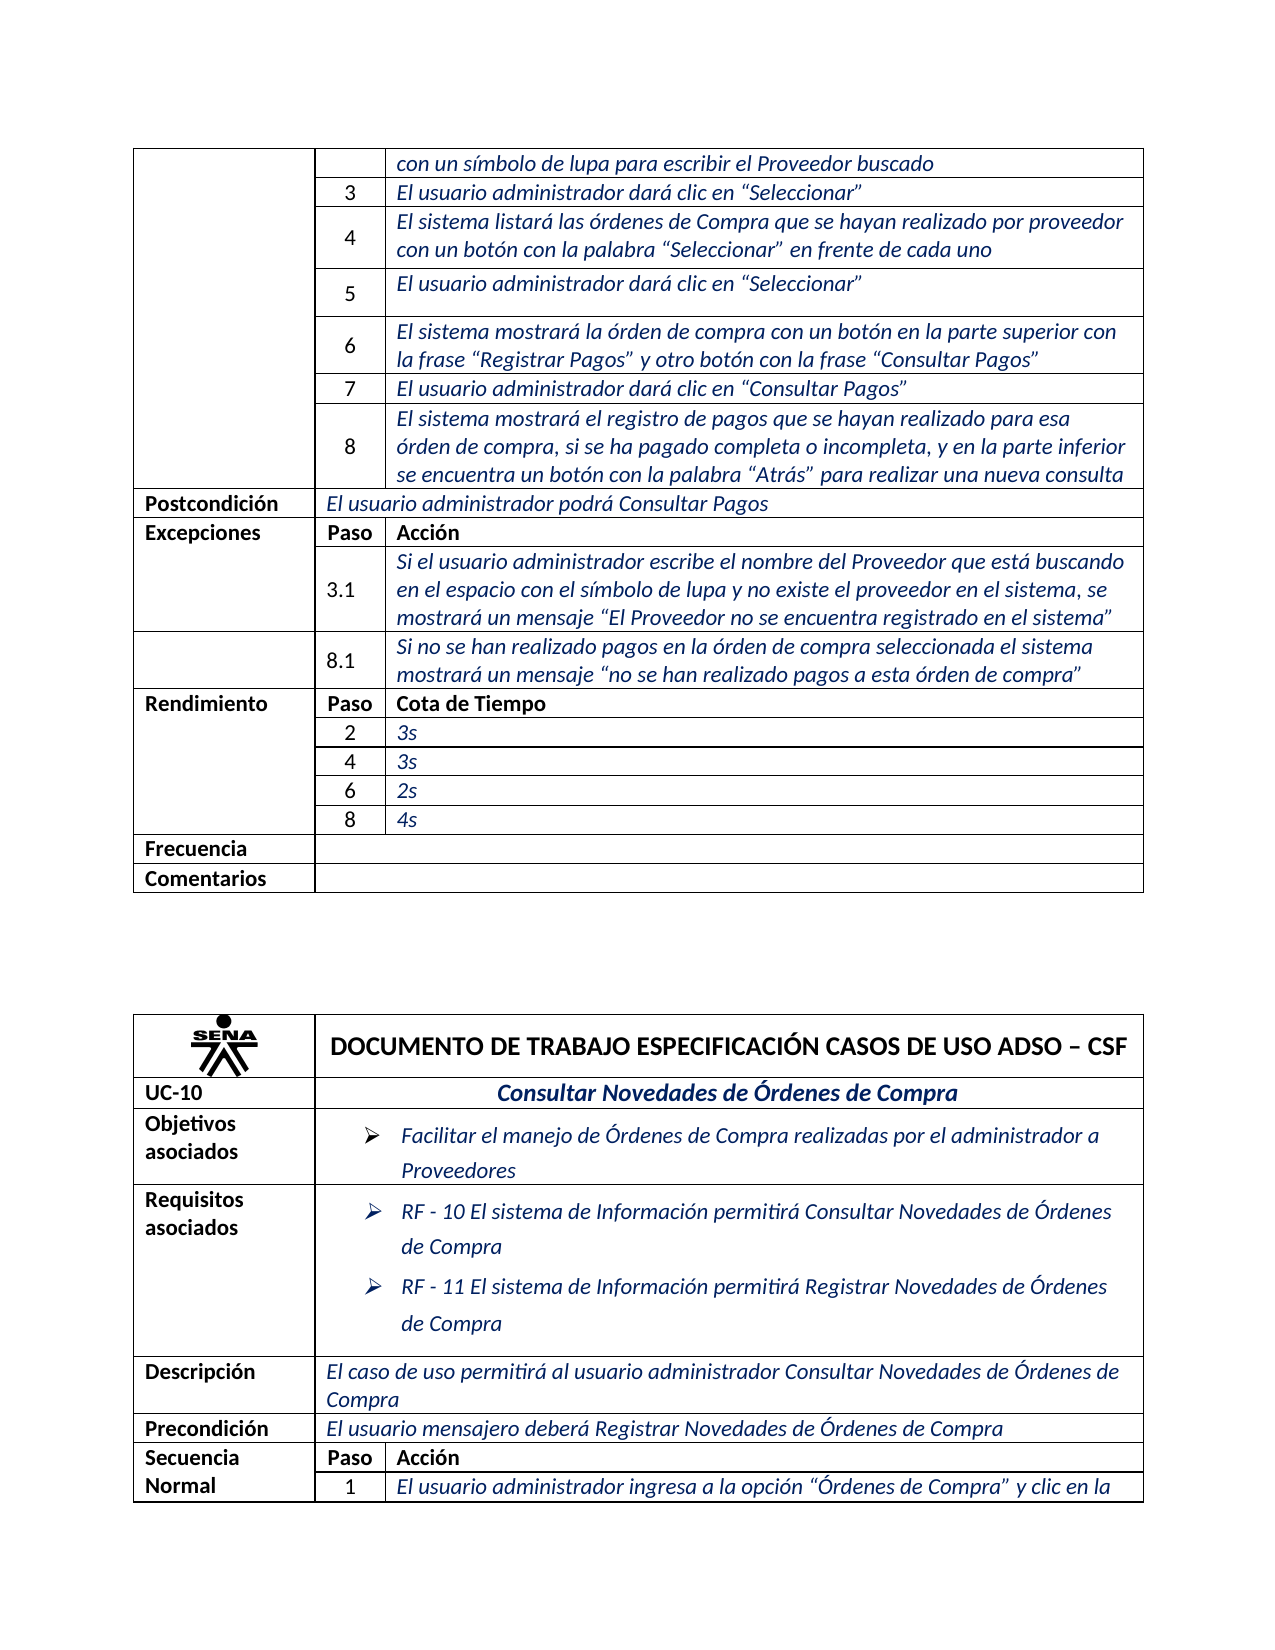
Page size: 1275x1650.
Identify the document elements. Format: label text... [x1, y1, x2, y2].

table_cell Descripción [134, 1357, 314, 1413]
table_cell UC-10 [134, 1078, 314, 1108]
table_cell Acción [386, 1443, 1143, 1471]
table_cell 2 [316, 149, 385, 177]
table_cell [316, 864, 1143, 892]
table_cell Secuencia Normal [134, 1443, 314, 1501]
table_cell [134, 632, 314, 688]
table_cell Paso [316, 518, 385, 546]
table_header [258, 1015, 314, 1077]
table_cell El caso de uso permitirá al usuario administrador Consultar Novedades de Órdenes de Compra [316, 1357, 1143, 1413]
table_cell El sistema mostrará la órden de compra con un botón en la parte superior con la frase “Registrar Pagos” y otro botón con la frase “Consultar Pagos” [386, 317, 1143, 373]
table_header DOCUMENTO DE TRABAJO ESPECIFICACIÓN CASOS DE USO ADSO – CSF [316, 1015, 1143, 1077]
table_cell Paso [316, 689, 385, 717]
table_cell Cota de Tiempo [386, 689, 1143, 717]
table_cell El usuario mensajero deberá Registrar Novedades de Órdenes de Compra [316, 1414, 1143, 1442]
table_cell El usuario administrador podrá Consultar Pagos [316, 489, 1143, 517]
table_cell 7 [316, 374, 385, 403]
table_cell Precondición [134, 1414, 314, 1442]
table_cell Acción [386, 518, 1143, 546]
table_cell Si no se han realizado pagos en la órden de compra seleccionada el sistema mostrará un mensaje “no se han realizado pagos a esta órden de compra” [386, 632, 1143, 688]
table_cell 3s [386, 718, 1143, 746]
table_cell Rendimiento [134, 689, 314, 833]
table_cell 3.1 [316, 547, 385, 631]
table_cell El usuario administrador dará clic en “Seleccionar” [386, 269, 1143, 316]
table_cell 5 [316, 269, 385, 316]
table_cell 3 [316, 178, 385, 206]
table_cell 8 [316, 404, 385, 488]
table_cell 8 [316, 806, 385, 833]
table_cell Comentarios [134, 864, 314, 892]
table_cell Postcondición [134, 489, 314, 517]
table_cell Objetivos asociados [134, 1109, 314, 1184]
table_cell El usuario administrador dará clic en “Seleccionar” [386, 178, 1143, 206]
table_cell 4 [316, 207, 385, 268]
picture [191, 1014, 258, 1077]
table_cell El usuario administrador dará clic en “Consultar Pagos” [386, 374, 1143, 403]
table_cell Consultar Novedades de Órdenes de Compra [316, 1078, 1143, 1108]
table_cell Frecuencia [134, 835, 314, 863]
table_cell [386, 149, 1143, 177]
table_cell 3s [386, 748, 1143, 775]
table_cell Excepciones [134, 518, 314, 631]
table_cell RF - 10 El sistema de Información permitirá Consultar Novedades de Órdenes de Compra RF - 11 El sistema de Información permitirá Registrar Novedades de Órdenes de Compra [316, 1185, 1143, 1356]
table_cell 6 [316, 776, 385, 804]
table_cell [386, 1473, 1143, 1501]
table_cell Paso [316, 1443, 385, 1471]
table_cell 2s [386, 776, 1143, 804]
table_header [134, 1015, 191, 1077]
table_cell 1 [316, 1473, 385, 1501]
table_cell 2 [316, 718, 385, 746]
table_cell El sistema mostrará el registro de pagos que se hayan realizado para esa órden de compra, si se ha pagado completa o incompleta, y en la parte inferior se encuentra un botón con la palabra “Atrás” para realizar una nueva consulta [386, 404, 1143, 488]
table_cell 4s [386, 806, 1143, 833]
table_cell 4 [316, 748, 385, 775]
table_cell El sistema listará las órdenes de Compra que se hayan realizado por proveedor con un botón con la palabra “Seleccionar” en frente de cada uno [386, 207, 1143, 268]
table_cell [316, 835, 1143, 863]
table_cell Requisitos asociados [134, 1185, 314, 1356]
table_cell 6 [316, 317, 385, 373]
table_cell Facilitar el manejo de Órdenes de Compra realizadas por el administrador a Proveedores [316, 1109, 1143, 1184]
table_cell 8.1 [316, 632, 385, 688]
table_cell Si el usuario administrador escribe el nombre del Proveedor que está buscando en el espacio con el símbolo de lupa y no existe el proveedor en el sistema, se mostrará un mensaje “El Proveedor no se encuentra registrado en el sistema” [386, 547, 1143, 631]
